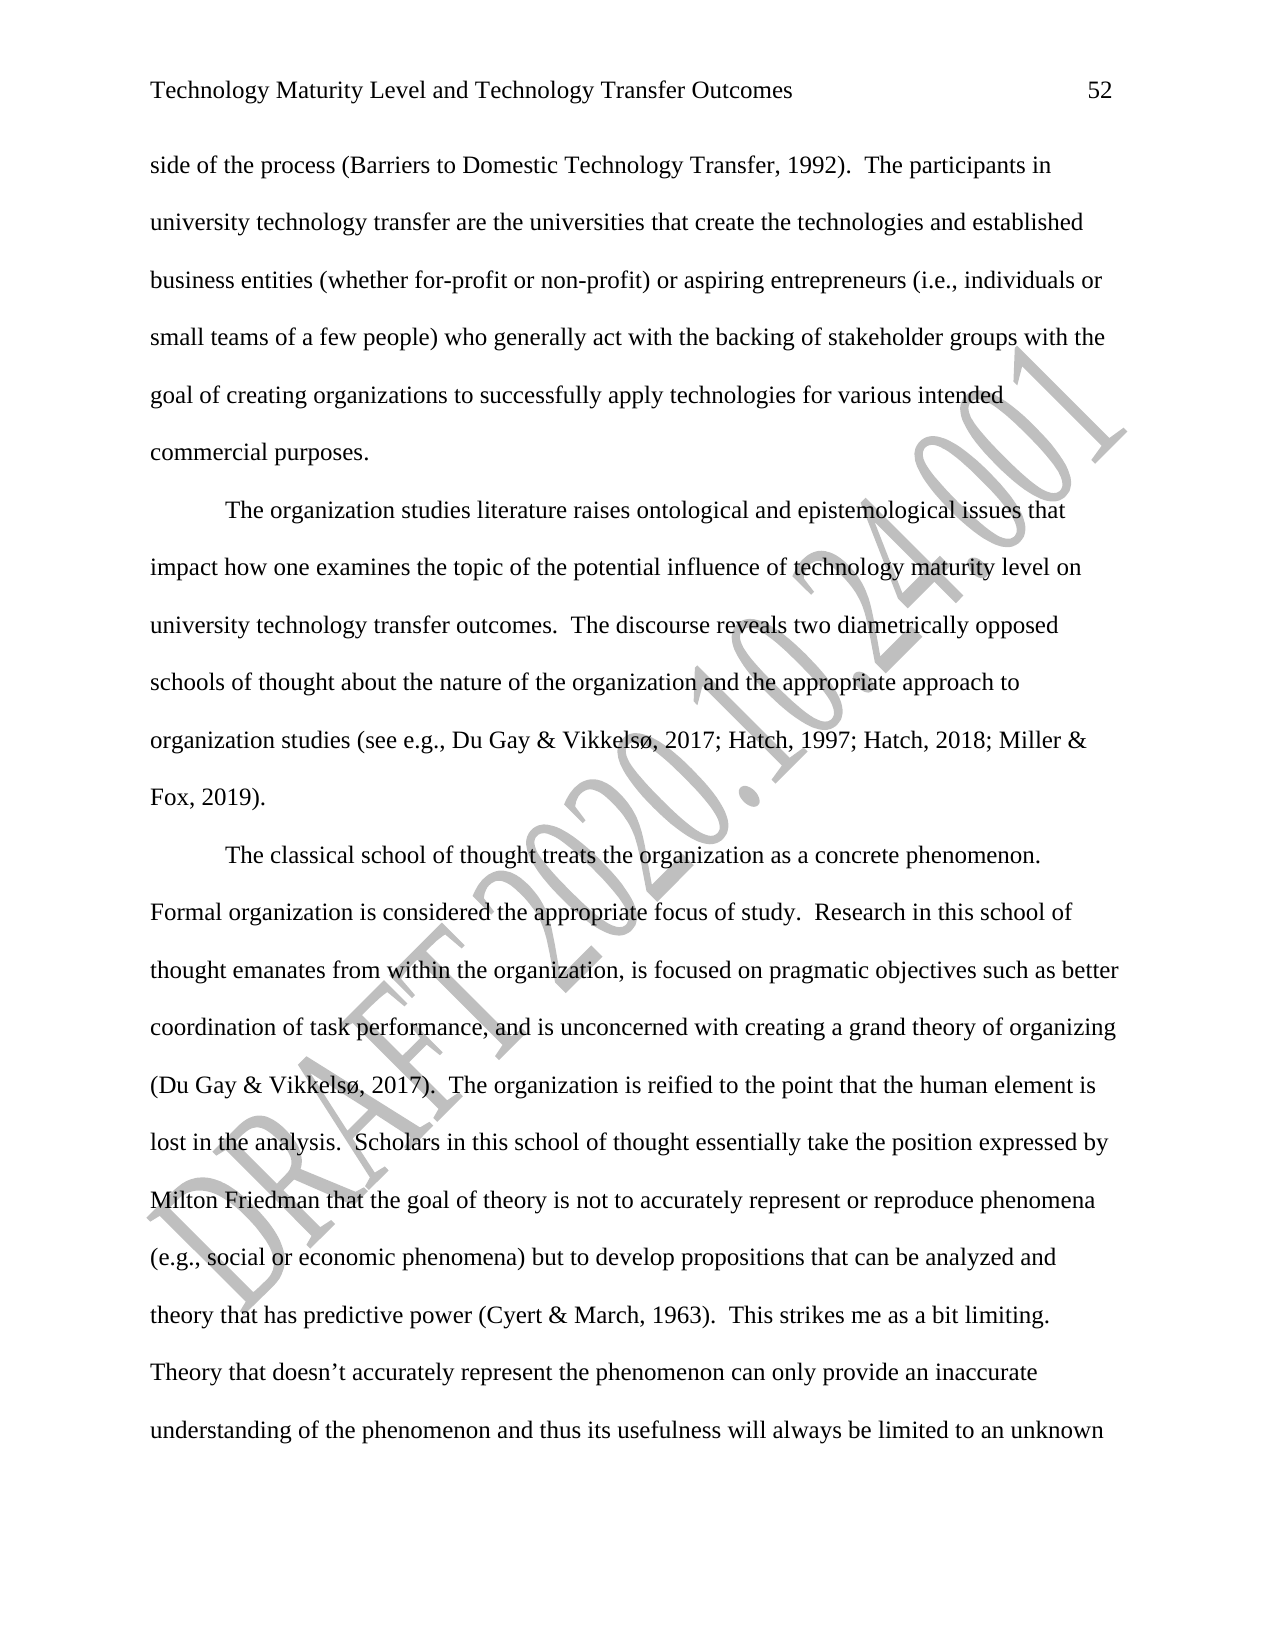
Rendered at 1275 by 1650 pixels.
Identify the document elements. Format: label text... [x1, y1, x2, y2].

text The organization studies literature raises ontological and epistemological issues that impact how one examines the topic of the potential influence of technology maturity level on university technology transfer outcomes. The discourse reveals two diametrically opposed schools of thought about the nature of the organization and the appropriate approach to organization studies (see e.g., Du Gay & Vikkelsø, 2017; Hatch, 1997; Hatch, 2018; Miller & Fox, 2019). [150, 495, 1125, 811]
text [150, 150, 1125, 466]
